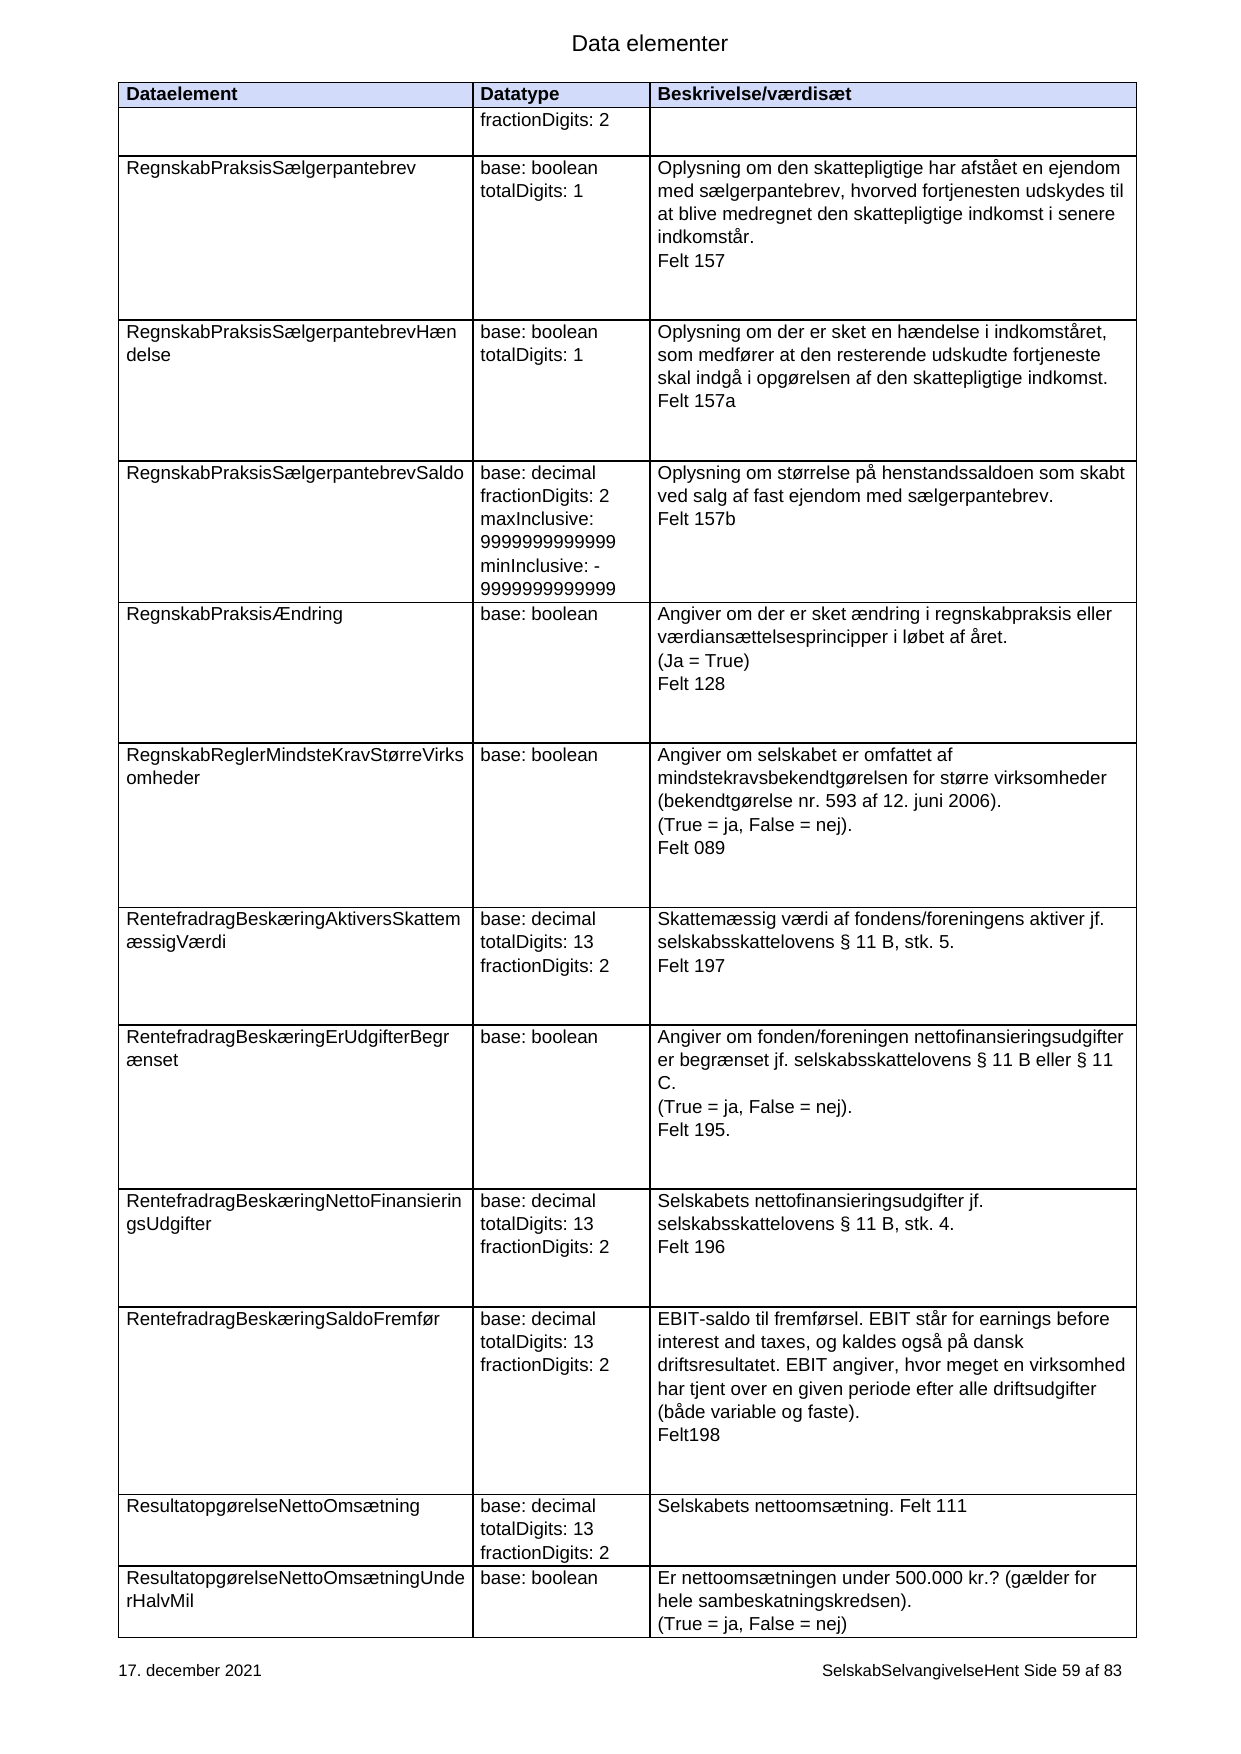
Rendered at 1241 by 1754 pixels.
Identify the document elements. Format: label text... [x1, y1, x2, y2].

table_cell base: boolean [474, 1567, 649, 1637]
table_cell base: decimal totalDigits: 13 fractionDigits: 2 [474, 908, 649, 1024]
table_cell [119, 108, 472, 155]
table_header Beskrivelse/værdisæt [651, 83, 1136, 107]
table_cell RentefradragBeskæringErUdgifterBegrænset [119, 1026, 472, 1188]
table_cell RegnskabPraksisÆndring [119, 603, 472, 742]
table_cell base: decimal totalDigits: 13 fractionDigits: 2 [474, 1190, 649, 1306]
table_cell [651, 108, 1136, 155]
table_cell Angiver om selskabet er omfattet af mindstekravsbekendtgørelsen for større virksomheder (bekendtgørelse nr. 593 af 12. juni 2006). (True = ja, False = nej). Felt 089 [651, 744, 1136, 906]
table_cell ResultatopgørelseNettoOmsætning [119, 1495, 472, 1565]
table_cell Angiver om fonden/foreningen nettofinansieringsudgifter er begrænset jf. selskabsskattelovens § 11 B eller § 11 C. (True = ja, False = nej). Felt 195. [651, 1026, 1136, 1188]
table_cell base: boolean [474, 744, 649, 906]
table_cell base: boolean totalDigits: 1 [474, 321, 649, 460]
table_cell RegnskabPraksisSælgerpantebrevSaldo [119, 462, 472, 601]
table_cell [651, 1567, 1136, 1637]
table_cell base: boolean [474, 603, 649, 742]
table_cell base: decimal totalDigits: 13 fractionDigits: 2 [474, 1495, 649, 1565]
table_header Dataelement [119, 83, 472, 107]
table_cell Oplysning om størrelse på henstandssaldoen som skabt ved salg af fast ejendom med sælgerpantebrev. Felt 157b [651, 462, 1136, 601]
table_cell RentefradragBeskæringNettoFinansieringsUdgifter [119, 1190, 472, 1306]
table_cell base: boolean [474, 1026, 649, 1188]
table_cell base: decimal fractionDigits: 2 maxInclusive: 9999999999999 minInclusive: -9999999999999 [474, 462, 649, 601]
table_cell Skattemæssig værdi af fondens/foreningens aktiver jf. selskabsskattelovens § 11 B, stk. 5. Felt 197 [651, 908, 1136, 1024]
table_cell Oplysning om der er sket en hændelse i indkomståret, som medfører at den resterende udskudte fortjeneste skal indgå i opgørelsen af den skattepligtige indkomst. Felt 157a [651, 321, 1136, 460]
table_cell RentefradragBeskæringAktiversSkattemæssigVærdi [119, 908, 472, 1024]
table_cell RentefradragBeskæringSaldoFremfør [119, 1308, 472, 1493]
table_cell base: boolean totalDigits: 1 [474, 157, 649, 319]
table_cell RegnskabReglerMindsteKravStørreVirksomheder [119, 744, 472, 906]
table_cell base: decimal totalDigits: 13 fractionDigits: 2 [474, 1308, 649, 1493]
table_cell Oplysning om den skattepligtige har afstået en ejendom med sælgerpantebrev, hvorved fortjenesten udskydes til at blive medregnet den skattepligtige indkomst i senere indkomstår. Felt 157 [651, 157, 1136, 319]
table_cell EBIT-saldo til fremførsel. EBIT står for earnings before interest and taxes, og kaldes også på dansk driftsresultatet. EBIT angiver, hvor meget en virksomhed har tjent over en given periode efter alle driftsudgifter (både variable og faste). Felt198 [651, 1308, 1136, 1493]
table_cell Angiver om der er sket ændring i regnskabpraksis eller værdiansættelsesprincipper i løbet af året. (Ja = True) Felt 128 [651, 603, 1136, 742]
table_cell RegnskabPraksisSælgerpantebrevHændelse [119, 321, 472, 460]
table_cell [474, 108, 649, 155]
table_cell RegnskabPraksisSælgerpantebrev [119, 157, 472, 319]
table_header Datatype [474, 83, 649, 107]
table_cell Selskabets nettoomsætning. Felt 111 [651, 1495, 1136, 1565]
table_cell Selskabets nettofinansieringsudgifter jf. selskabsskattelovens § 11 B, stk. 4. Felt 196 [651, 1190, 1136, 1306]
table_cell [119, 1567, 472, 1637]
